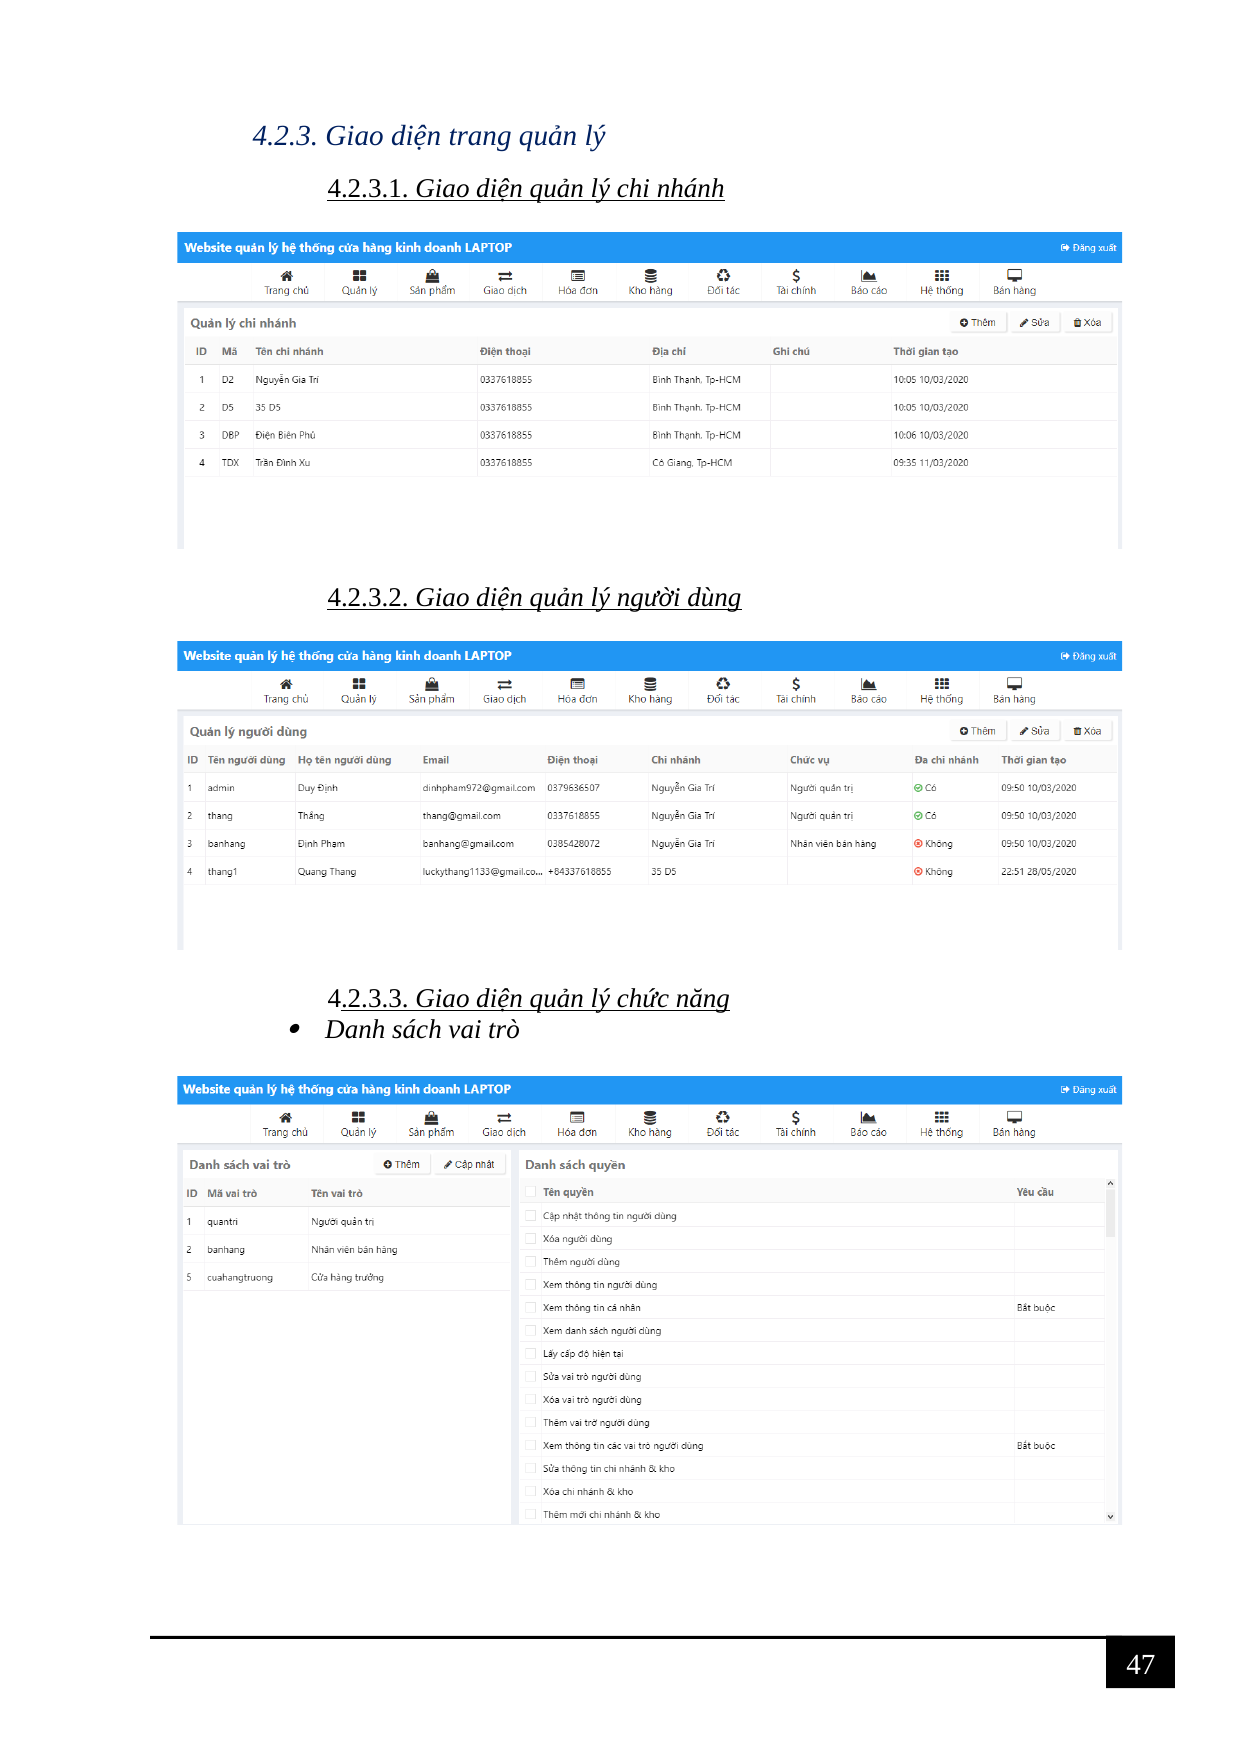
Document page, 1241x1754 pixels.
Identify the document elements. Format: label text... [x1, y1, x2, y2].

list Danh sách vai trò [287, 1014, 1122, 1045]
subtitle 4.2.3.1. Giao diện quản lý chi nhánh [252, 173, 1122, 204]
subtitle 4.2.3.3. Giao diện quản lý chức năng [252, 982, 1122, 1014]
picture [177, 232, 1123, 549]
picture [177, 1076, 1123, 1525]
subtitle 4.2.3.2. Giao diện quản lý người dùng [252, 582, 1122, 613]
picture [177, 641, 1123, 950]
subtitle 4.2.3. Giao diện trang quản lý [177, 118, 1122, 152]
